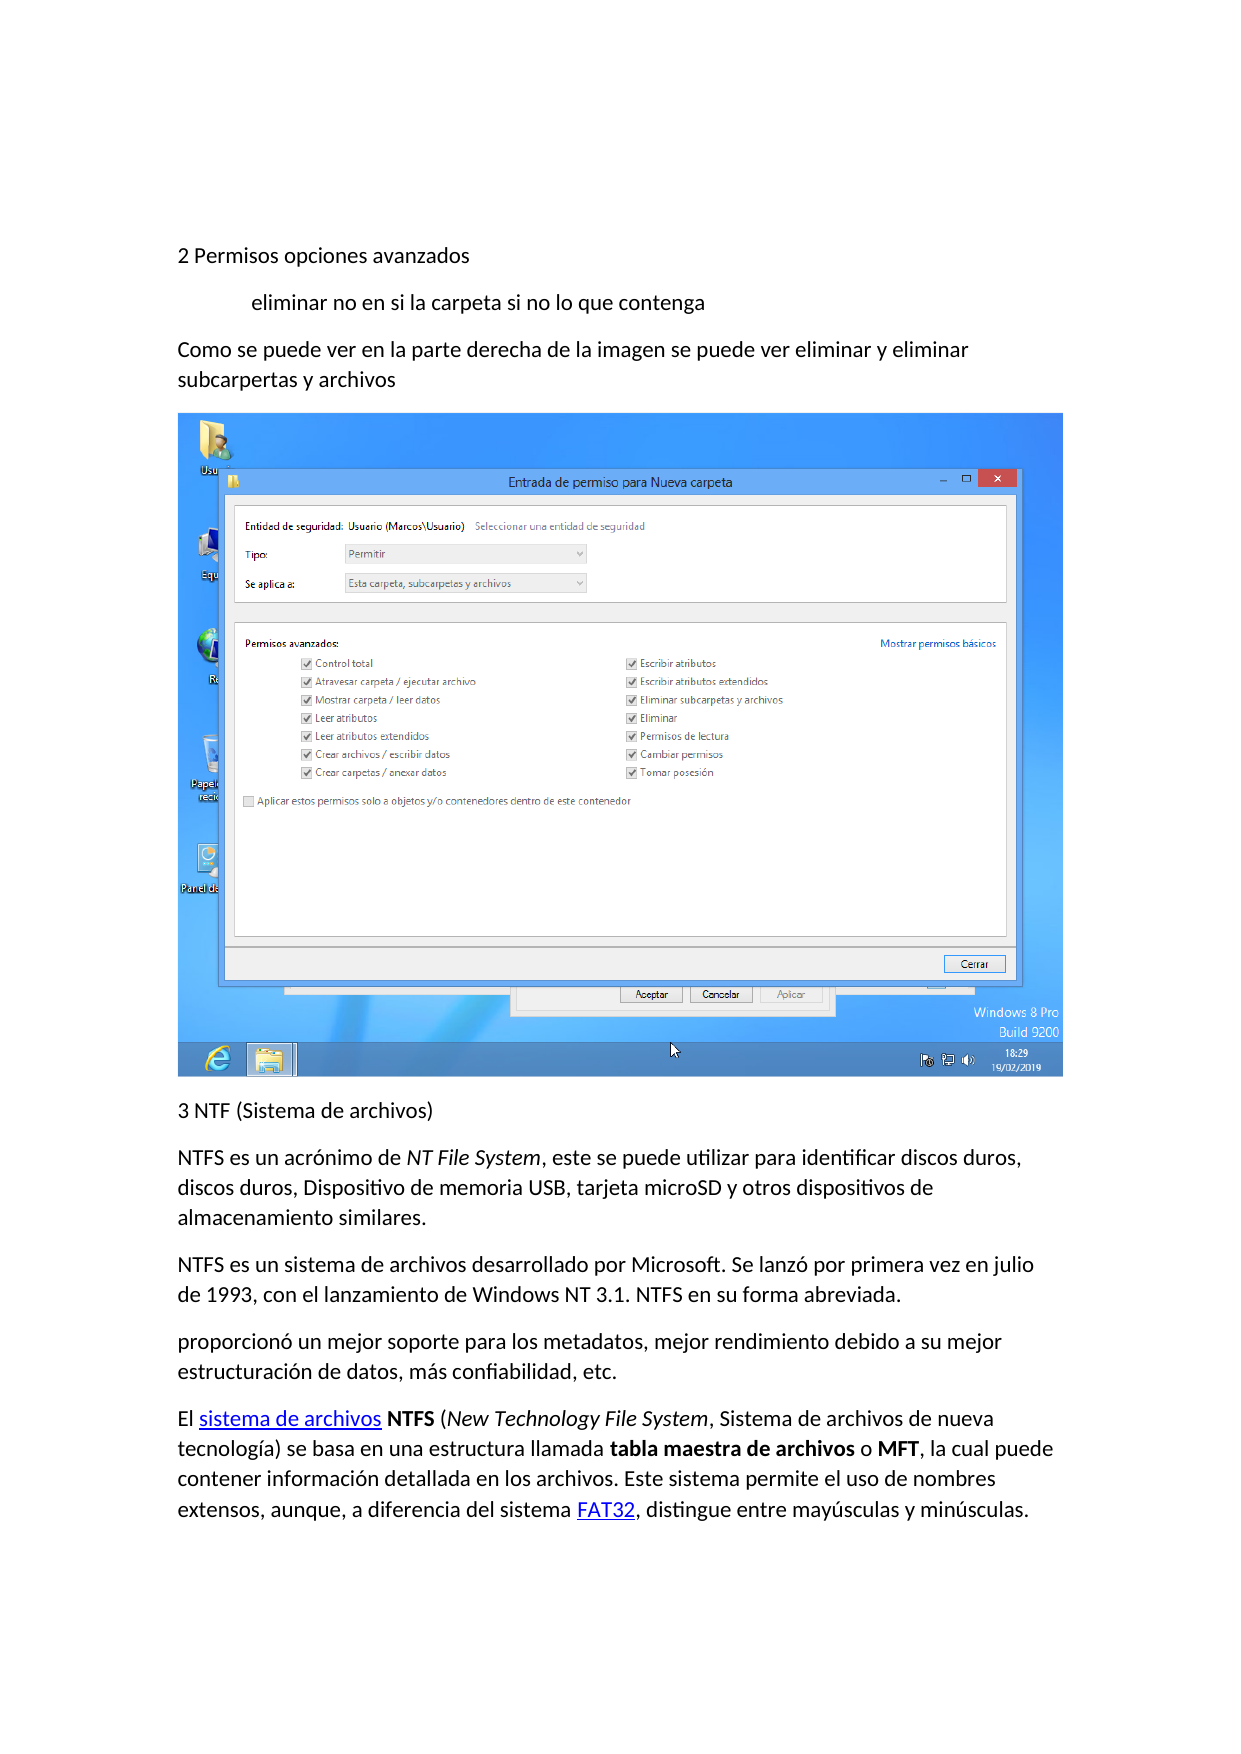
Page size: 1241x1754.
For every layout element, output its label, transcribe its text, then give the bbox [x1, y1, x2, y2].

text NTFS es un acrónimo de NT File System, este se puede utilizar para identificar discos duros, discos duros, Dispositivo de memoria USB, tarjeta microSD y otros dispositivos de almacenamiento similares. [177, 1143, 1063, 1231]
text proporcionó un mejor soporte para los metadatos, mejor rendimiento debido a su mejor estructuración de datos, más confiabilidad, etc. [177, 1327, 1063, 1385]
text NTFS es un sistema de archivos desarrollado por Microsoft. Se lanzó por primera vez en julio de 1993, con el lanzamiento de Windows NT 3.1. NTFS en su forma abreviada. [177, 1250, 1063, 1308]
text 2 Permisos opciones avanzados [177, 241, 1063, 269]
text eliminar no en si la carpeta si no lo que contenga [177, 288, 1063, 316]
text 3 NTF (Sistema de archivos) [177, 1096, 1063, 1124]
text El sistema de archivos NTFS (New Technology File System, Sistema de archivos de nueva tecnología) se basa en una estructura llamada tabla maestra de archivos o MFT, la cual puede contener información detallada en los archivos. Este sistema permite el uso de nombres extensos, aunque, a diferencia del sistema FAT32, distingue entre mayúsculas y minúsculas. [177, 1404, 1063, 1523]
picture [177, 412, 1063, 1077]
text Como se puede ver en la parte derecha de la imagen se puede ver eliminar y eliminar subcarpertas y archivos [177, 335, 1063, 393]
